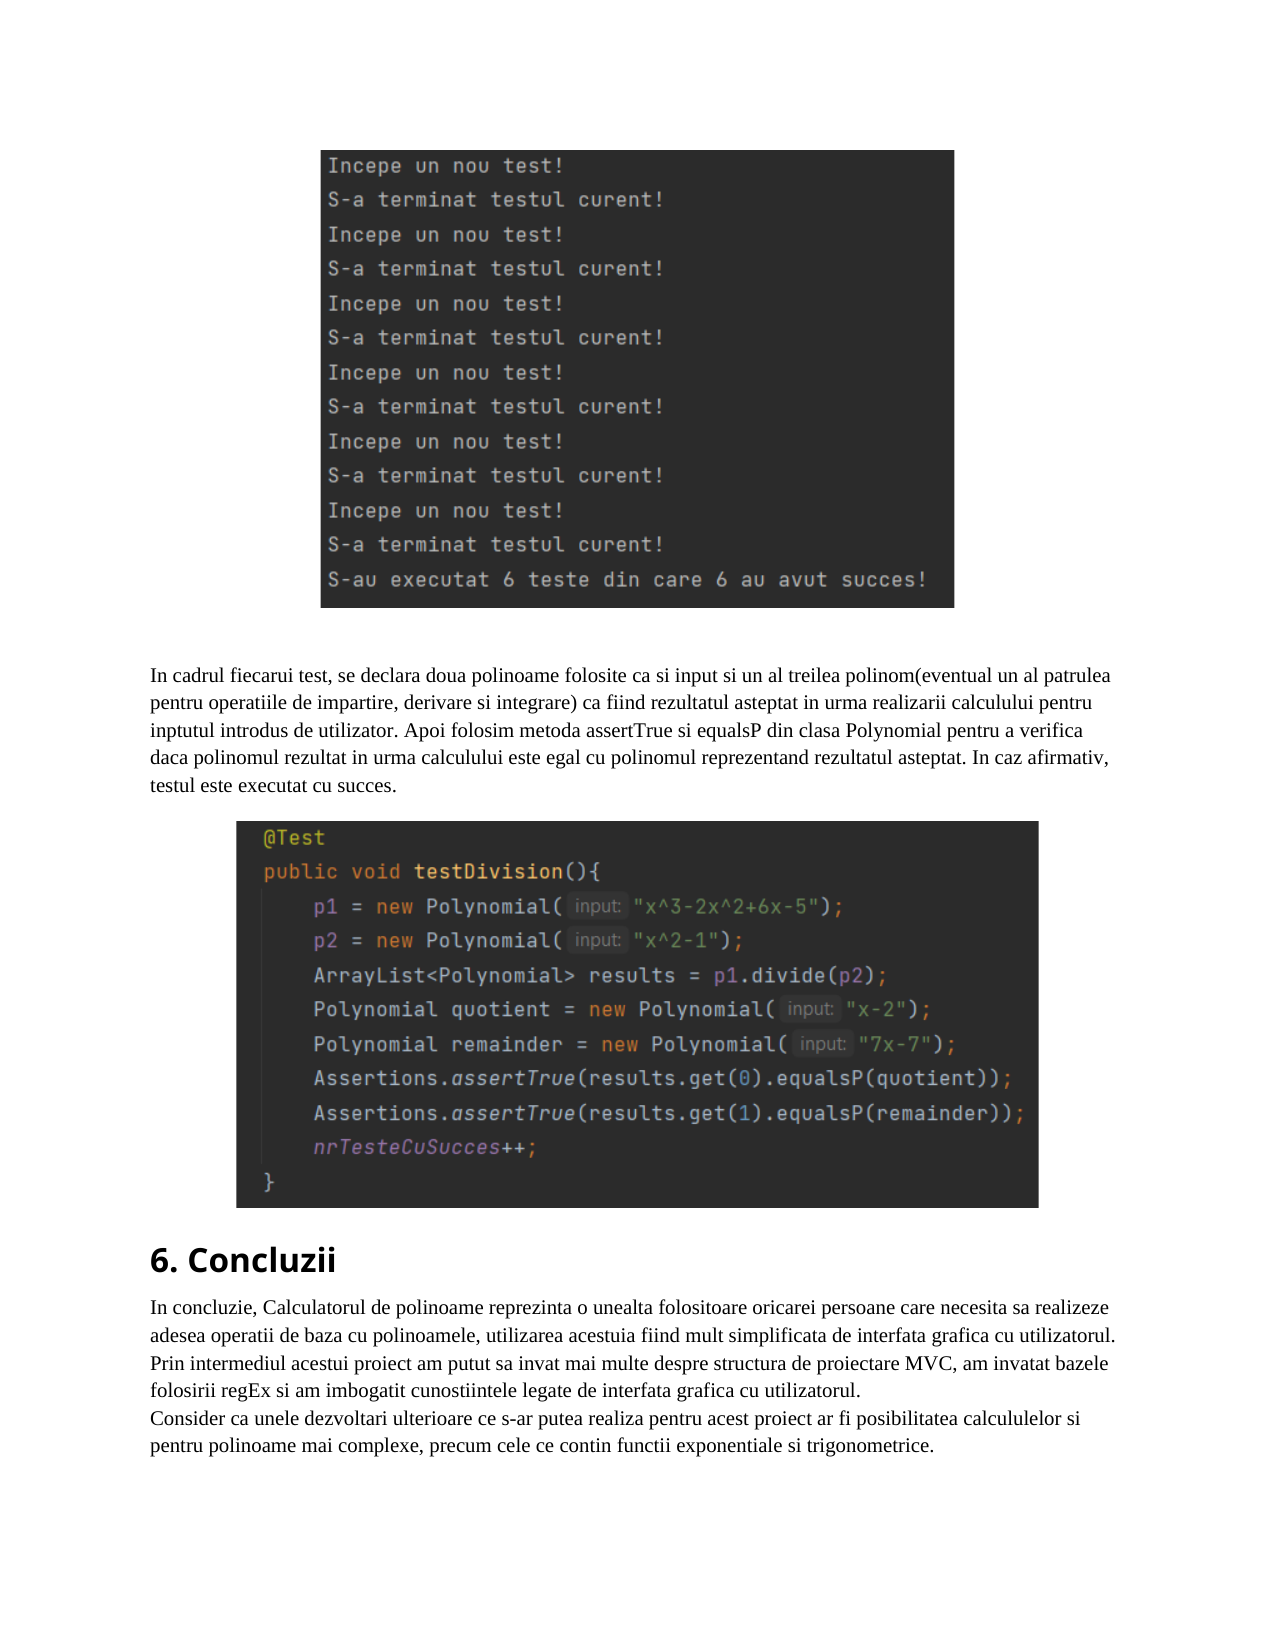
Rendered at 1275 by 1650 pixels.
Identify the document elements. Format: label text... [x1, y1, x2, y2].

text In concluzie, Calculatorul de polinoame reprezinta o unealta folositoare oricarei persoane care necesita sa realizeze adesea operatii de baza cu polinoamele, utilizarea acestuia fiind mult simplificata de interfata grafica cu utilizatorul. Prin intermediul acestui proiect am putut sa invat mai multe despre structura de proiectare MVC, am invatat bazele folosirii regEx si am imbogatit cunostiintele legate de interfata grafica cu utilizatorul. Consider ca unele dezvoltari ulterioare ce s-ar putea realiza pentru acest proiect ar fi posibilitatea calcululelor si pentru polinoame mai complexe, precum cele ce contin functii exponentiale si trigonometrice. [150, 1295, 1125, 1457]
picture [320, 150, 955, 608]
subtitle 6. Concluzii [150, 1237, 1125, 1282]
text In cadrul fiecarui test, se declara doua polinoame folosite ca si input si un al treilea polinom(eventual un al patrulea pentru operatiile de impartire, derivare si integrare) ca fiind rezultatul asteptat in urma realizarii calculului pentru inptutul introdus de utilizator. Apoi folosim metoda assertTrue si equalsP din clasa Polynomial pentru a verifica daca polinomul rezultat in urma calculului este egal cu polinomul reprezentand rezultatul asteptat. In caz afirmativ, testul este executat cu succes. [150, 633, 1125, 797]
picture [236, 821, 1039, 1208]
